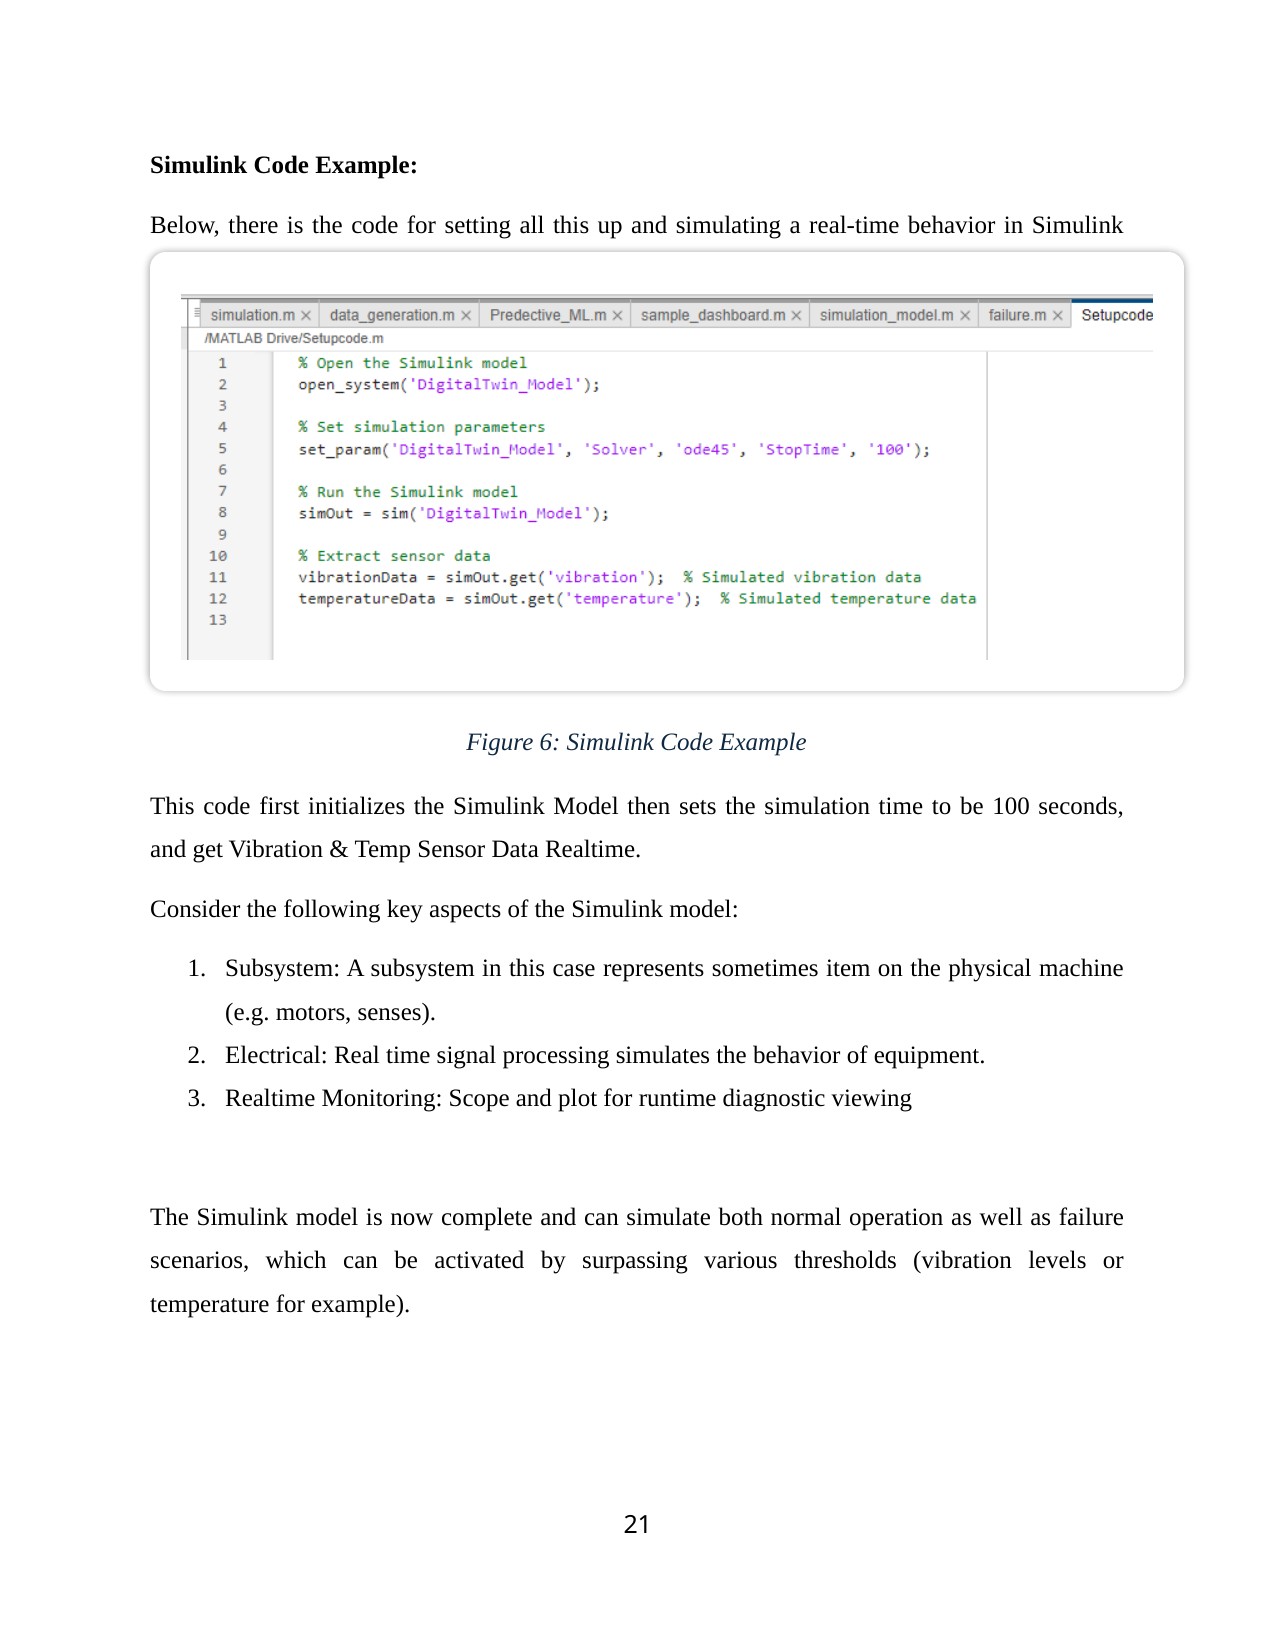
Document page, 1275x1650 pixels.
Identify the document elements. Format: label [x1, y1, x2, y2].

picture [181, 284, 1153, 660]
